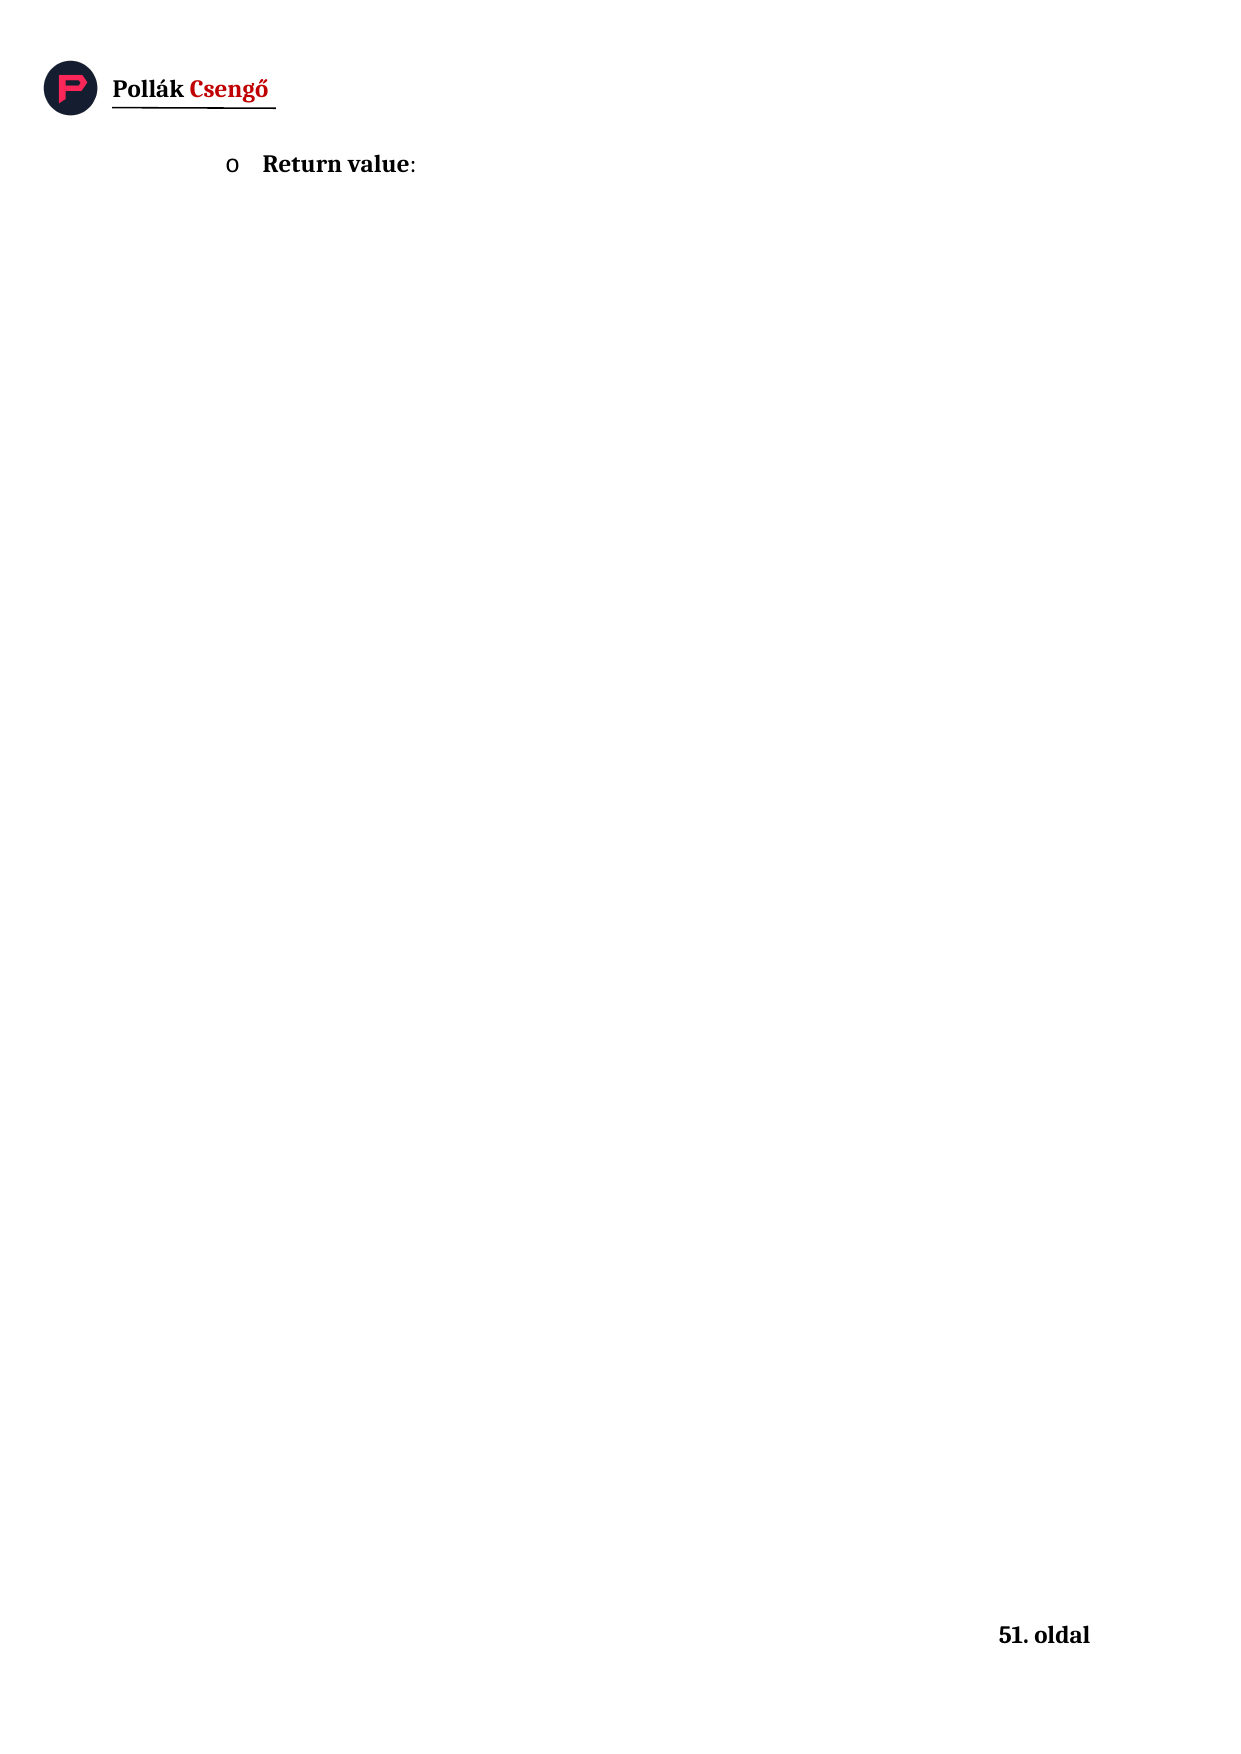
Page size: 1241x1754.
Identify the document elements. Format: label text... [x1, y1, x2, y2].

list Return value: [225, 150, 1090, 180]
picture [39, 56, 99, 117]
